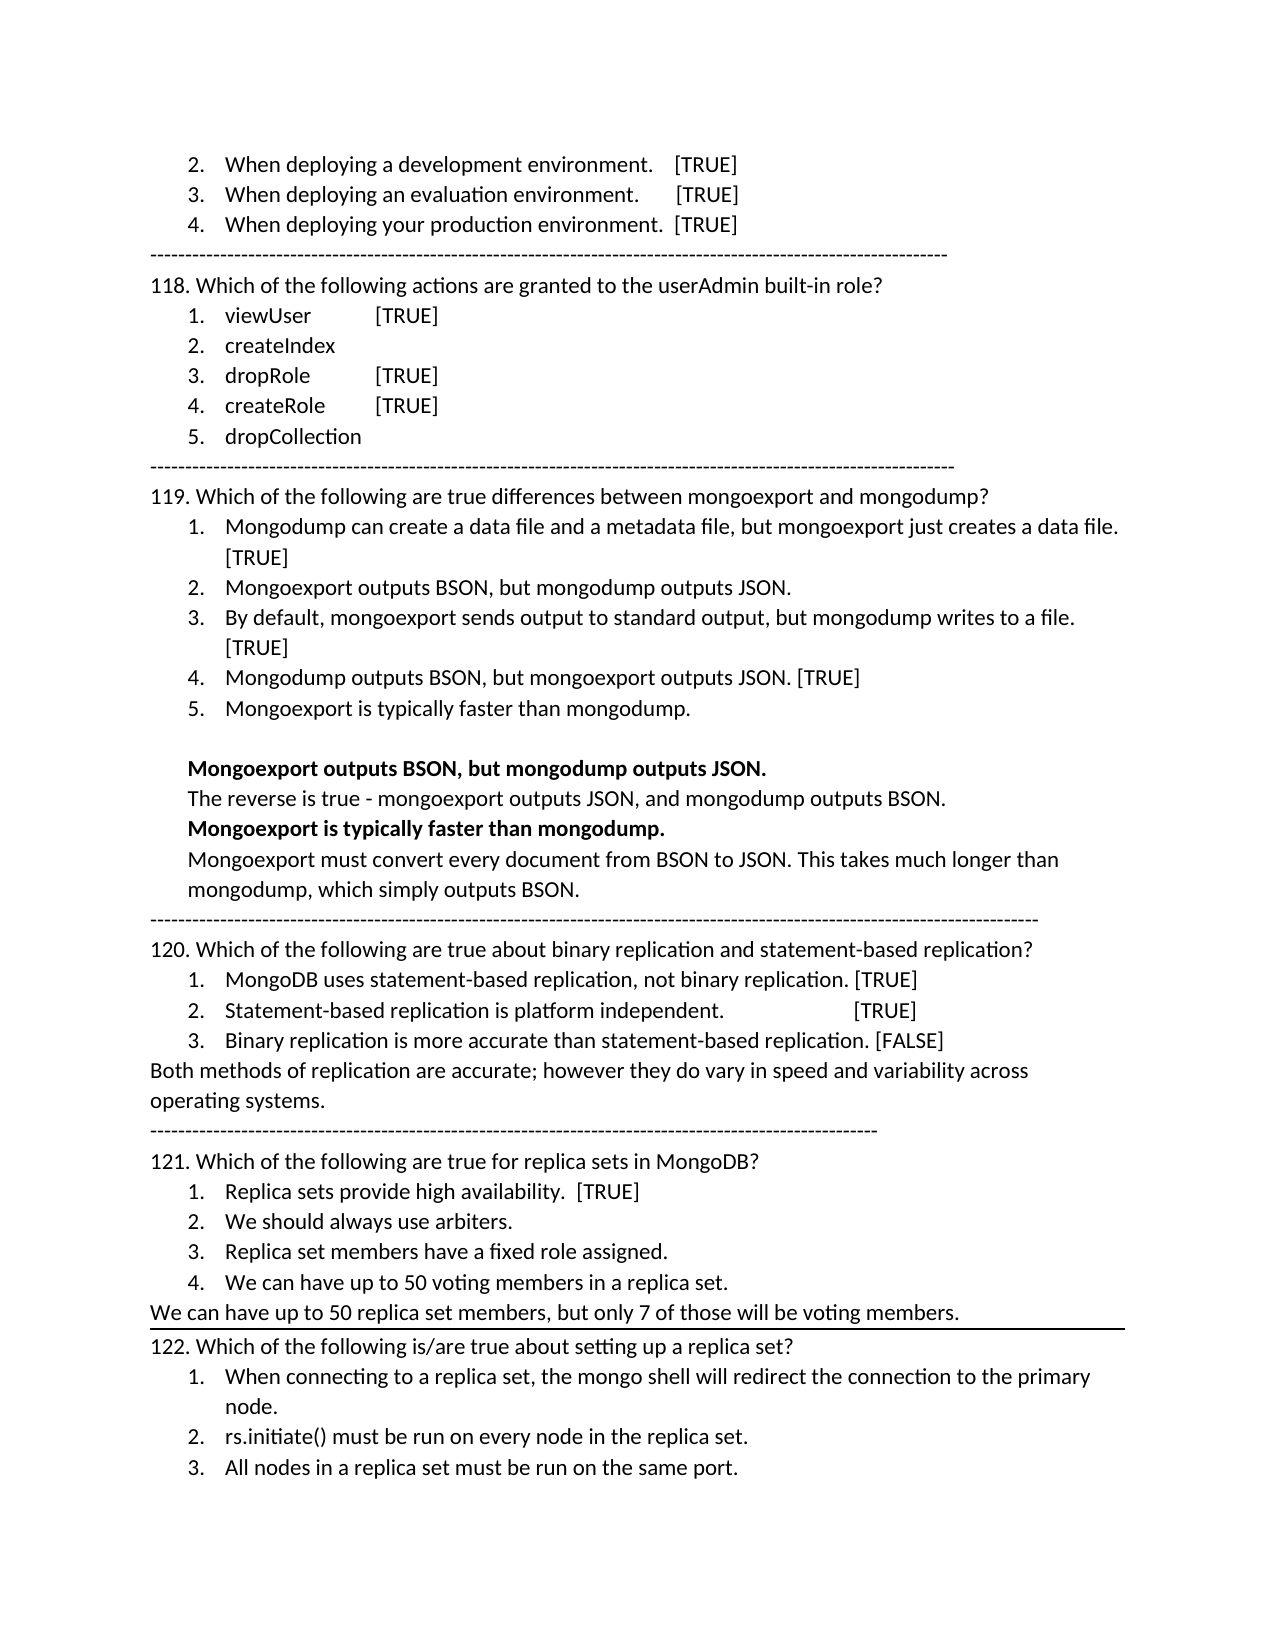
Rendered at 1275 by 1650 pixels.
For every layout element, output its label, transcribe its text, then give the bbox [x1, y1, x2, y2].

list MongoDB uses statement-based replication, not binary replication. [TRUE] [187, 966, 1125, 994]
list Binary replication is more accurate than statement-based replication. [FALSE] [187, 1026, 1125, 1054]
text 119. Which of the following are true differences between mongoexport and mongodump? [150, 482, 1125, 510]
list dropRole [TRUE] [187, 361, 1125, 389]
list rs.initiate() must be run on every node in the replica set. [187, 1422, 1125, 1450]
list Mongodump outputs BSON, but mongoexport outputs JSON. [TRUE] [187, 663, 1125, 692]
text 118. Which of the following actions are granted to the userAdmin built-in role? [150, 271, 1125, 299]
list Statement-based replication is platform independent. [TRUE] [187, 996, 1125, 1024]
text We can have up to 50 replica set members, but only 7 of those will be voting members. [150, 1298, 1125, 1328]
list Mongoexport is typically faster than mongodump. [187, 694, 1125, 722]
text Mongoexport outputs BSON, but mongodump outputs JSON. [187, 754, 1125, 782]
text 120. Which of the following are true about binary replication and statement-based replication? [150, 935, 1125, 963]
text 122. Which of the following is/are true about setting up a replica set? [150, 1332, 1125, 1360]
list Mongodump can create a data file and a metadata file, but mongoexport just creates a data file. [TRUE] [187, 512, 1125, 571]
text ------------------------------------------------------------------------------------------------------------------------------- [150, 905, 1125, 933]
list When connecting to a replica set, the mongo shell will redirect the connection to the primary node. [187, 1362, 1125, 1420]
list When deploying an evaluation environment. [TRUE] [187, 180, 1125, 208]
list When deploying a development environment. [TRUE] [187, 150, 1125, 178]
text Mongoexport is typically faster than mongodump. [187, 814, 1125, 843]
list Replica set members have a fixed role assigned. [187, 1237, 1125, 1266]
text ------------------------------------------------------------------------------------------------------------------ [150, 241, 1125, 269]
list We can have up to 50 voting members in a replica set. [187, 1268, 1125, 1296]
list By default, mongoexport sends output to standard output, but mongodump writes to a file.[TRUE] [187, 603, 1125, 661]
list viewUser [TRUE] [187, 301, 1125, 329]
text Mongoexport must convert every document from BSON to JSON. This takes much longer than mongodump, which simply outputs BSON. [187, 845, 1125, 903]
list Mongoexport outputs BSON, but mongodump outputs JSON. [187, 573, 1125, 601]
list dropCollection [187, 422, 1125, 450]
list createIndex [187, 331, 1125, 359]
list All nodes in a replica set must be run on the same port. [187, 1453, 1125, 1481]
text -------------------------------------------------------------------------------------------------------- [150, 1117, 1125, 1145]
text Both methods of replication are accurate; however they do vary in speed and variability across operating systems. [150, 1056, 1125, 1114]
text ------------------------------------------------------------------------------------------------------------------- [150, 452, 1125, 480]
list createRole [TRUE] [187, 392, 1125, 420]
list When deploying your production environment. [TRUE] [187, 210, 1125, 238]
text 121. Which of the following are true for replica sets in MongoDB? [150, 1147, 1125, 1175]
text The reverse is true - mongoexport outputs JSON, and mongodump outputs BSON. [187, 784, 1125, 812]
list We should always use arbiters. [187, 1207, 1125, 1235]
list Replica sets provide high availability. [TRUE] [187, 1177, 1125, 1205]
